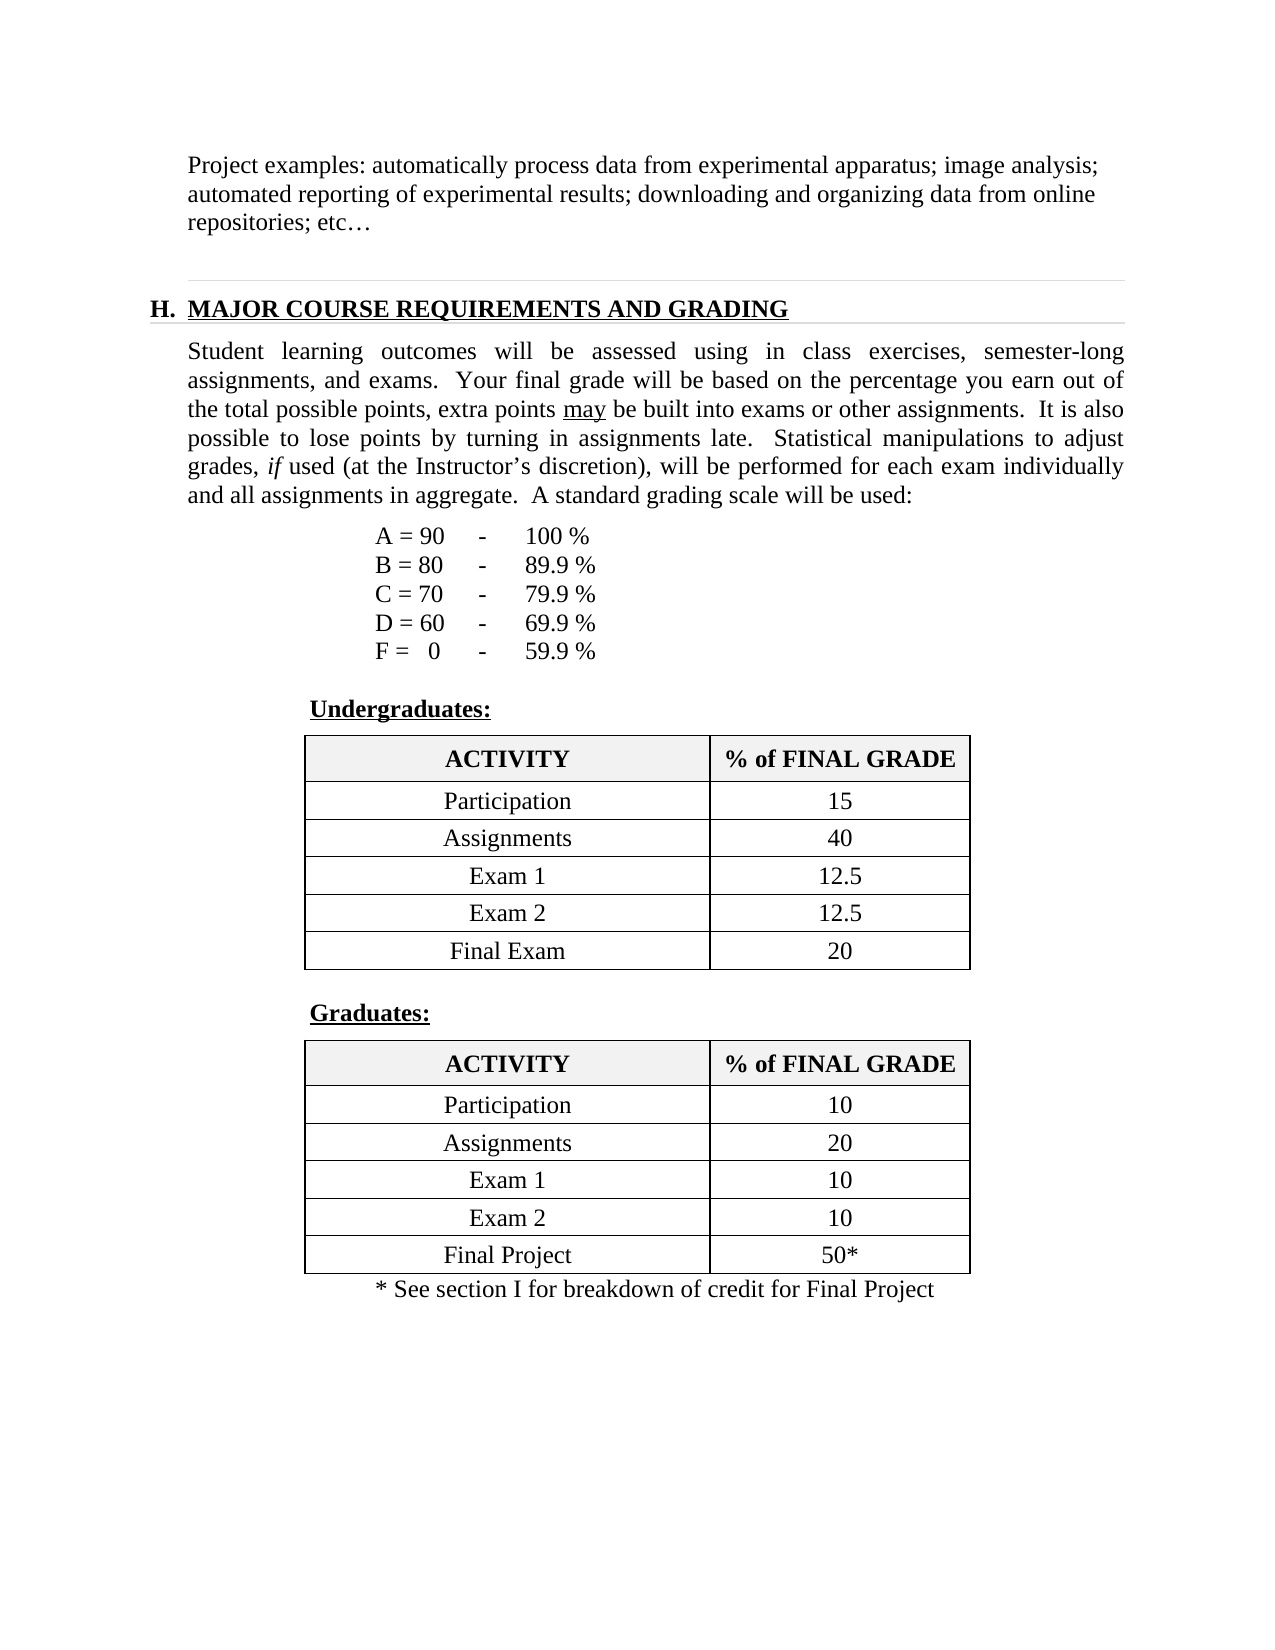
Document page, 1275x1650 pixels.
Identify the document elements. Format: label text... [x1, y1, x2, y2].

table_header % of FINAL GRADE [711, 1041, 969, 1085]
text C = 70 - 79.9 % [375, 579, 1125, 608]
table_cell 15 [711, 782, 969, 818]
table_header ACTIVITY [306, 1041, 709, 1085]
table_cell 40 [711, 820, 969, 856]
text B = 80 - 89.9 % [375, 550, 1125, 579]
table_cell 12.5 [711, 895, 969, 931]
text Undergraduates: [309, 694, 1125, 723]
table_cell Final Exam [306, 932, 709, 968]
text D = 60 - 69.9 % [375, 608, 1125, 636]
text F = 0 - 59.9 % [375, 636, 1125, 665]
table_cell Assignments [306, 820, 709, 856]
table_cell Exam 2 [306, 895, 709, 931]
list MAJOR COURSE REQUIREMENTS AND GRADING [150, 294, 1125, 322]
text * See section I for breakdown of credit for Final Project [375, 1274, 1125, 1303]
table_cell 10 [711, 1161, 969, 1198]
table_cell 20 [711, 1124, 969, 1160]
table_cell Exam 2 [306, 1199, 709, 1235]
table_header ACTIVITY [306, 736, 709, 781]
table_header % of FINAL GRADE [711, 736, 969, 781]
text A = 90 - 100 % [375, 521, 1125, 550]
text Project examples: automatically process data from experimental apparatus; image analysis; automated reporting of experimental results; downloading and organizing data from online repositories; etc… [187, 150, 1125, 236]
table_cell 10 [711, 1199, 969, 1235]
list Student learning outcomes will be assessed using in class exercises, semester-long assignments, and exams. Your final grade will be based on the percentage you earn out of the total possible points, extra points may be built into exams or other assignments. It is also possible to lose points by turning in assignments late. Statistical manipulations to adjust grades, if used (at the Instructor’s discretion), will be performed for each exam individually and all assignments in aggregate. A standard grading scale will be used: [187, 336, 1125, 509]
table_cell Exam 1 [306, 857, 709, 893]
table_cell 50* [711, 1236, 969, 1273]
table_cell 20 [711, 932, 969, 968]
table_cell Participation [306, 782, 709, 818]
table_cell Final Project [306, 1236, 709, 1273]
table_cell 10 [711, 1086, 969, 1123]
table_cell Participation [306, 1086, 709, 1123]
table_cell Assignments [306, 1124, 709, 1160]
table_cell Exam 1 [306, 1161, 709, 1198]
table_cell 12.5 [711, 857, 969, 893]
text Graduates: [309, 998, 1125, 1027]
